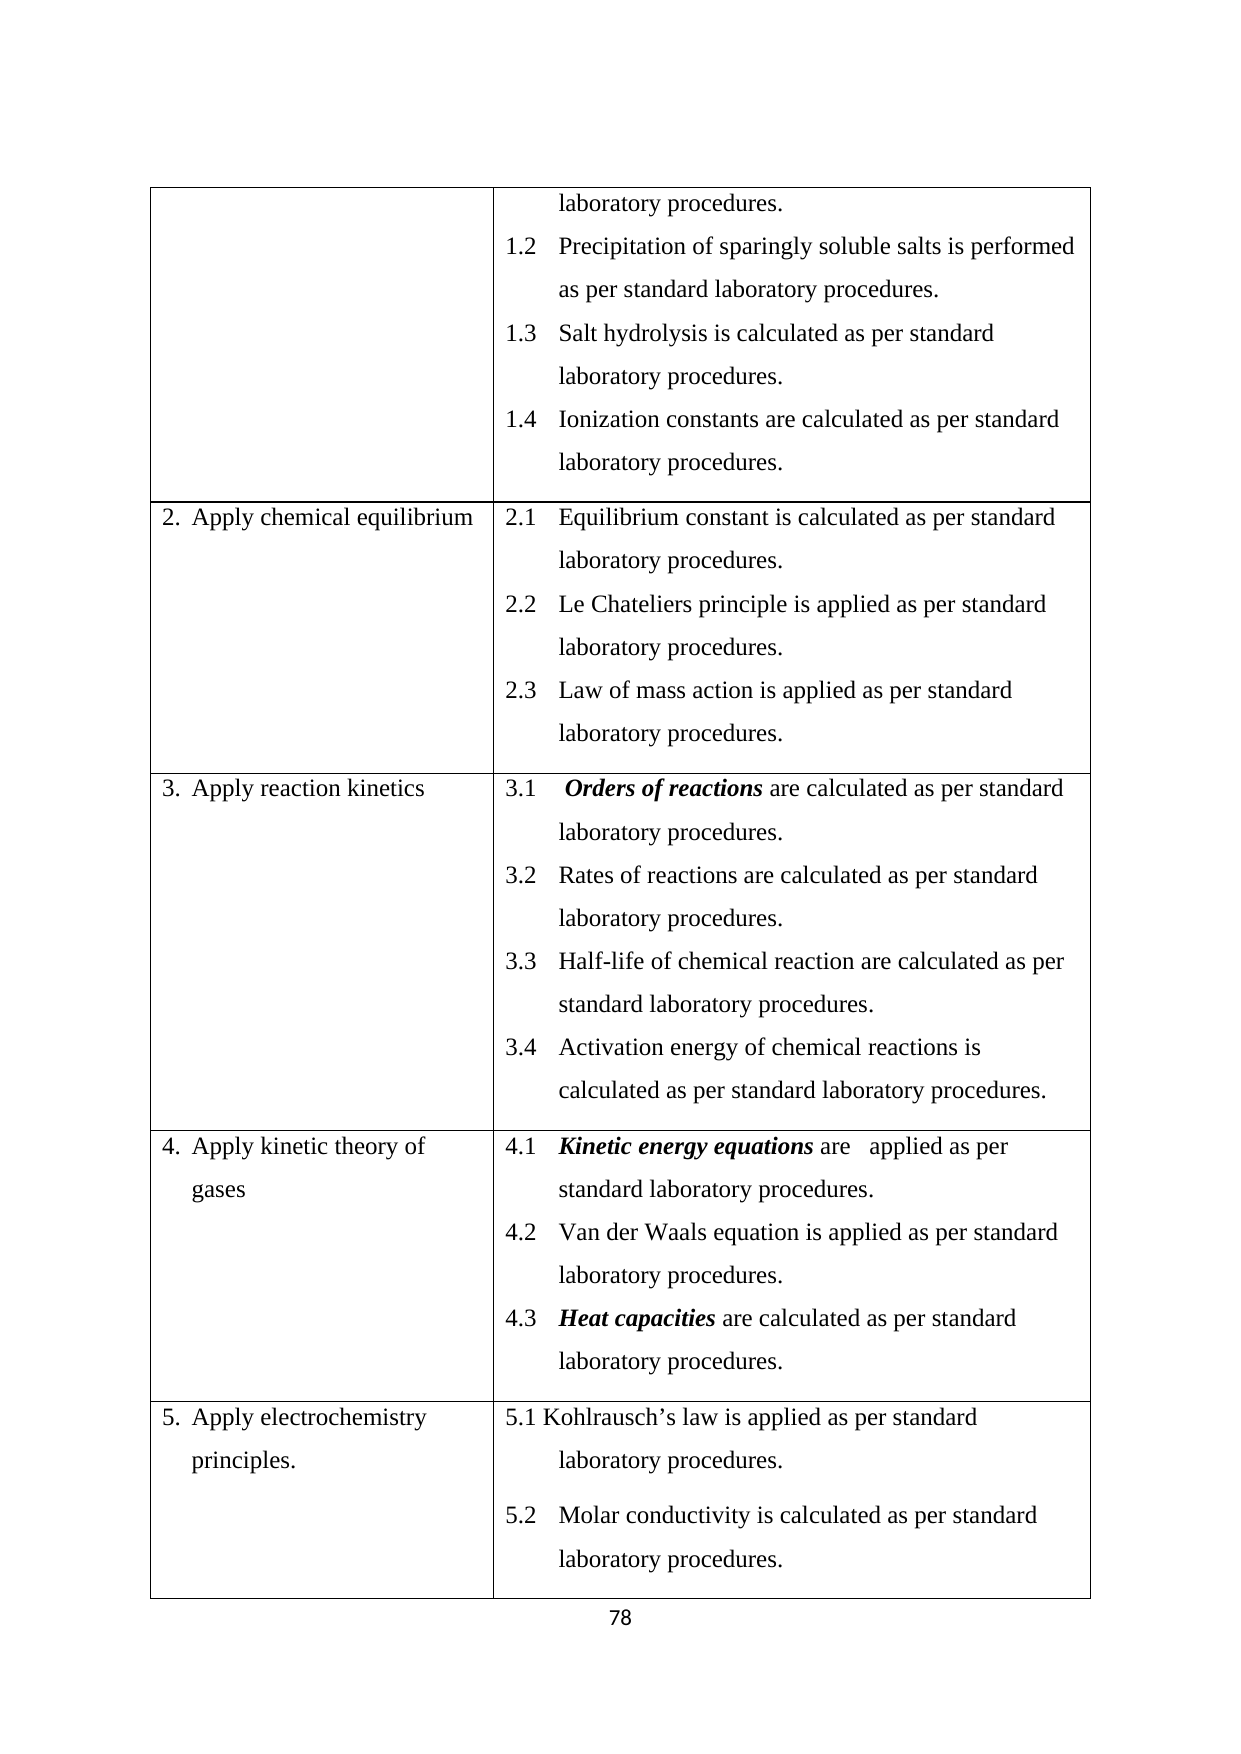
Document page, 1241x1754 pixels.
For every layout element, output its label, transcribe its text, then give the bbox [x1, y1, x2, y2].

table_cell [151, 188, 493, 501]
table_cell Kinetic energy equations are applied as per standard laboratory procedures. Van der Waals equation is applied as per standard laboratory procedures. Heat capacities are calculated as per standard laboratory procedures. [494, 1131, 1090, 1401]
table_cell Equilibrium constant is calculated as per standard laboratory procedures. Le Chateliers principle is applied as per standard laboratory procedures. Law of mass action is applied as per standard laboratory procedures. [494, 503, 1090, 772]
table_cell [494, 188, 1090, 501]
table_cell Orders of reactions are calculated as per standard laboratory procedures. Rates of reactions are calculated as per standard laboratory procedures. Half-life of chemical reaction are calculated as per standard laboratory procedures. Activation energy of chemical reactions is calculated as per standard laboratory procedures. [494, 774, 1090, 1130]
table_cell Apply chemical equilibrium [151, 503, 493, 772]
table_cell Apply kinetic theory of gases [151, 1131, 493, 1401]
table_cell Apply reaction kinetics [151, 774, 493, 1130]
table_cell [494, 1402, 1090, 1598]
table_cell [151, 1402, 493, 1598]
